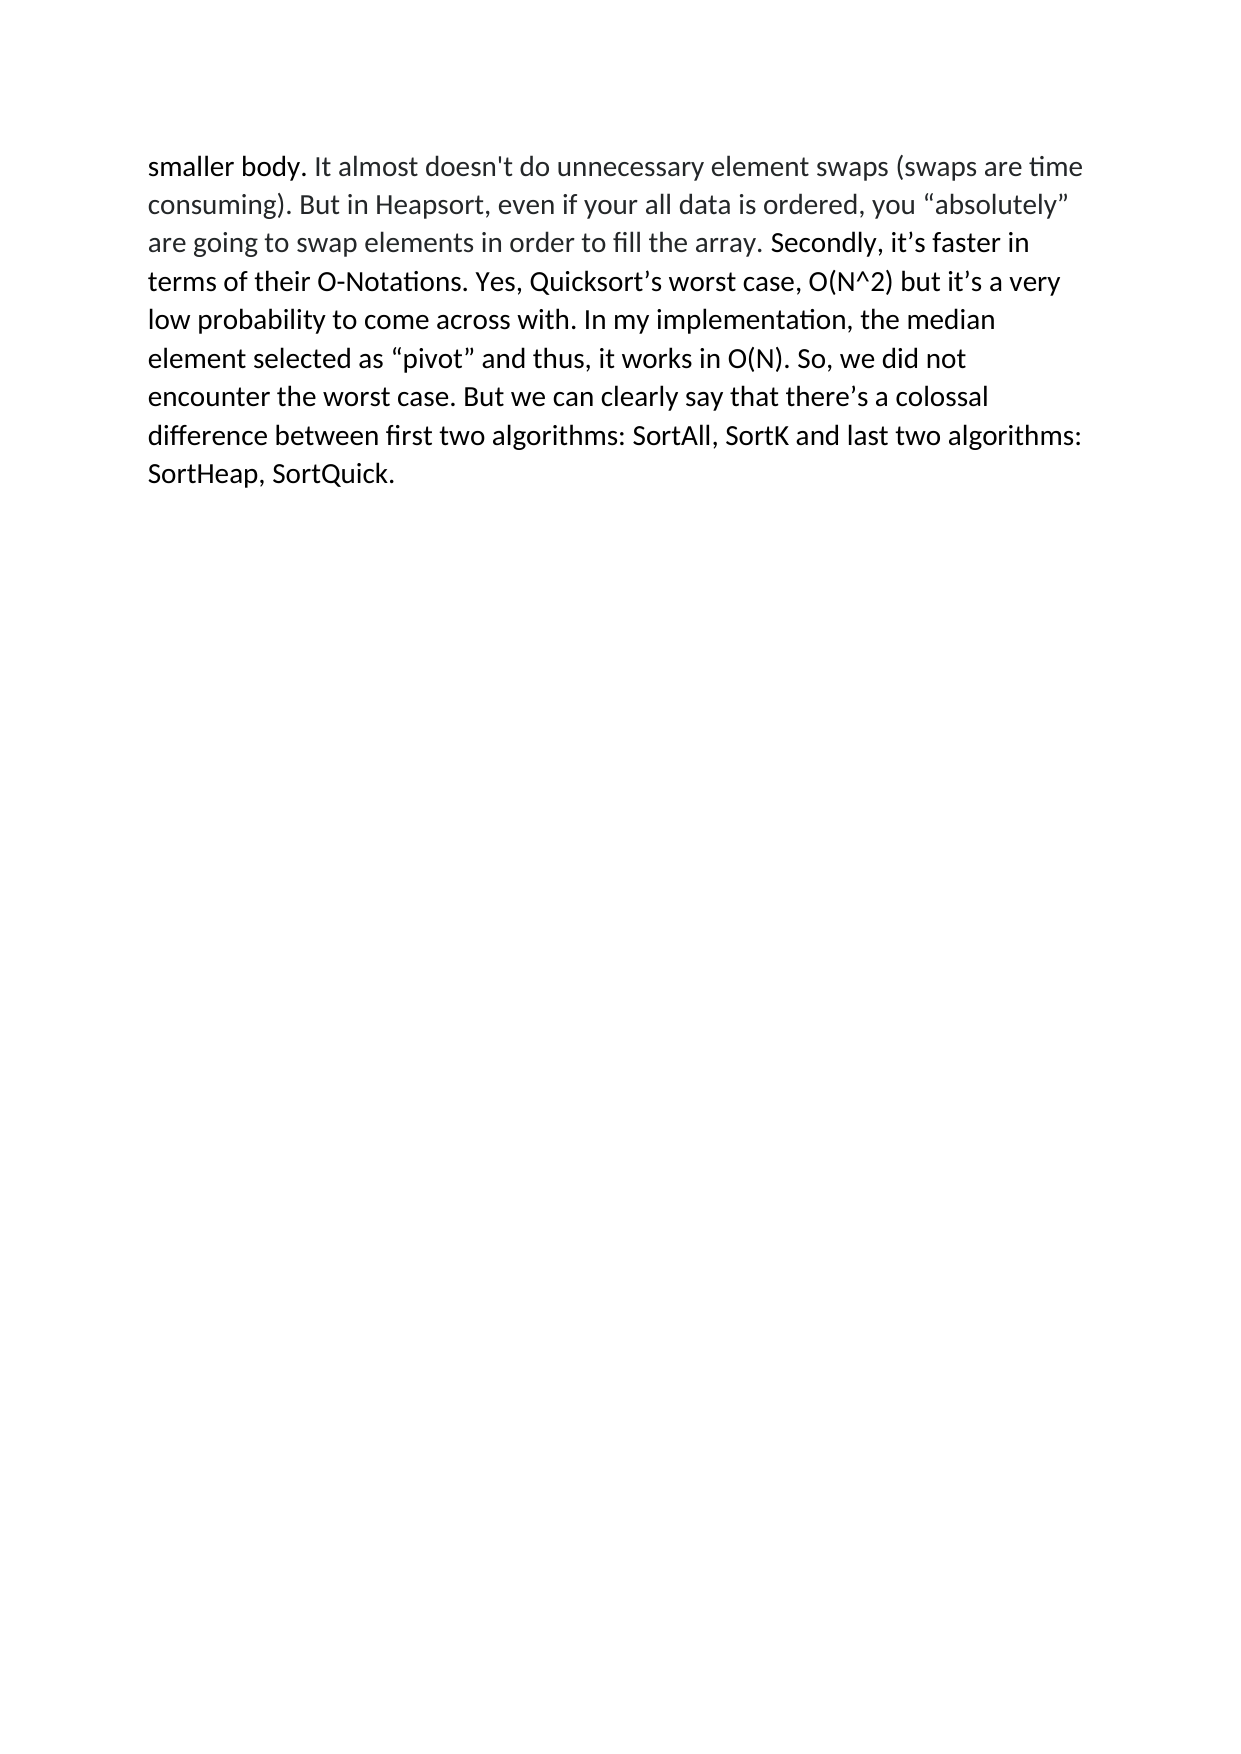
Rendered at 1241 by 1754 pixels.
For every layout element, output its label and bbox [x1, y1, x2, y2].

text [148, 148, 1093, 491]
